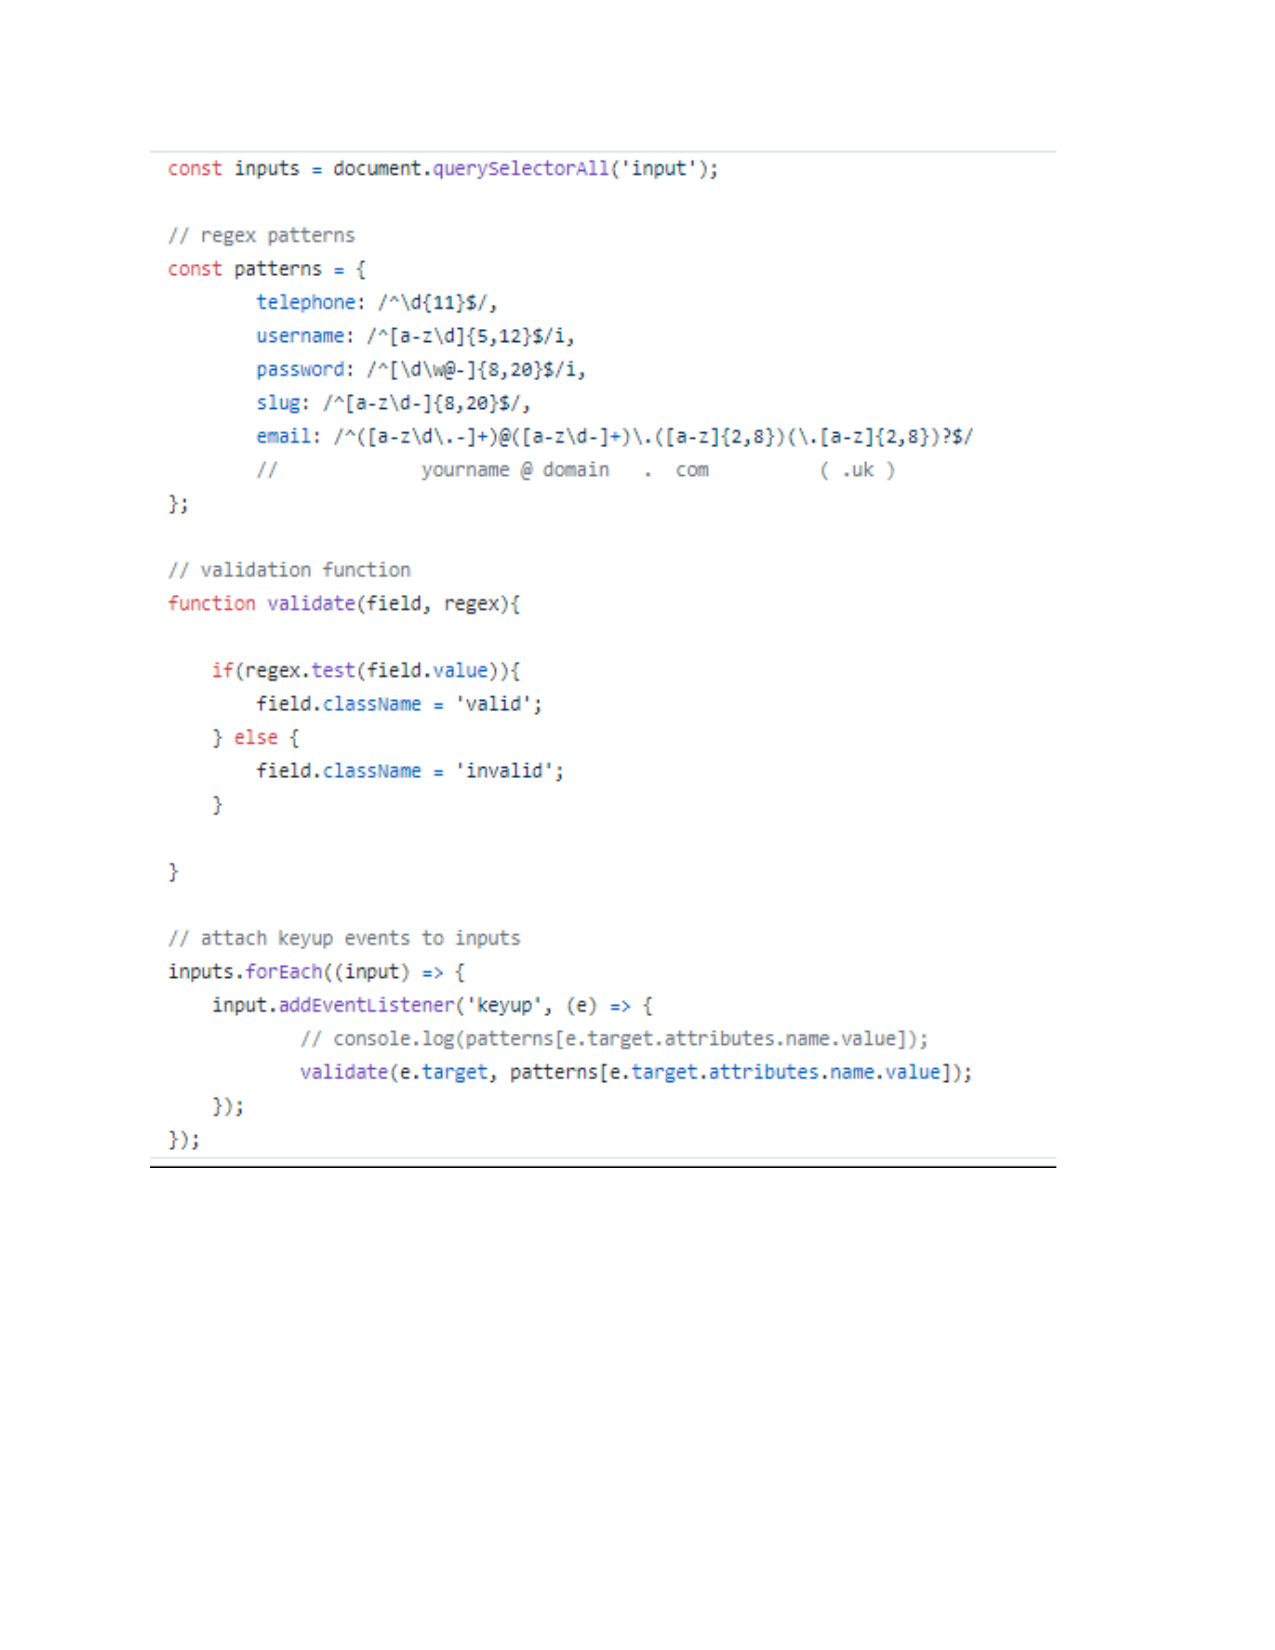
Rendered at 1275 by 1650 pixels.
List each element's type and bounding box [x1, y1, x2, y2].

picture [150, 150, 1057, 1168]
